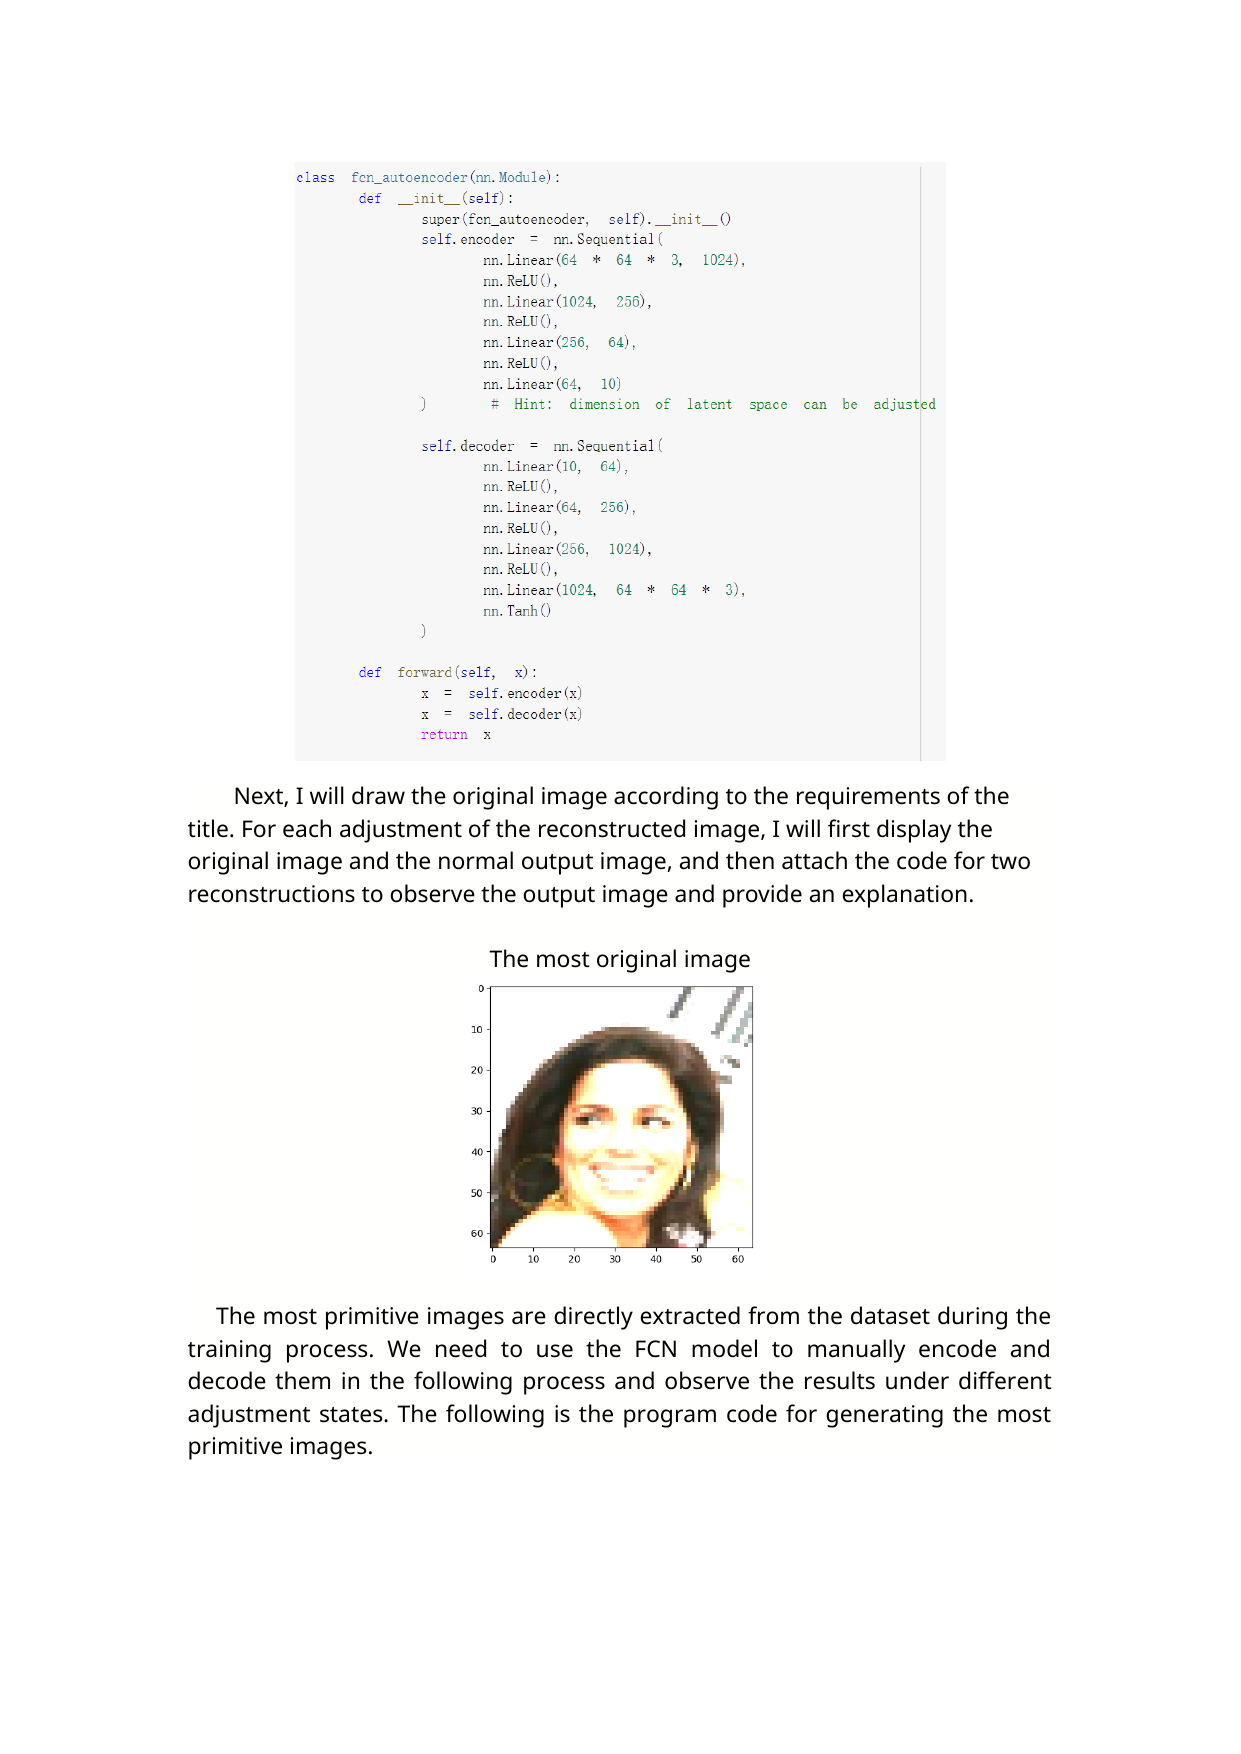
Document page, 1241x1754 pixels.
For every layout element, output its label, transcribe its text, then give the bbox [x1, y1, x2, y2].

text The most primitive images are directly extracted from the dataset during the training process. We need to use the FCN model to manually encode and decode them in the following process and observe the results under different adjustment states. The following is the program code for generating the most primitive images. [187, 1299, 1053, 1462]
text Next, I will draw the original image according to the requirements of the title. For each adjustment of the reconstructed image, I will first display the original image and the normal output image, and then attach the code for two reconstructions to observe the output image and provide an explanation. [187, 779, 1053, 909]
picture [467, 974, 774, 1277]
picture [294, 162, 946, 761]
text The most original image [187, 942, 1053, 974]
